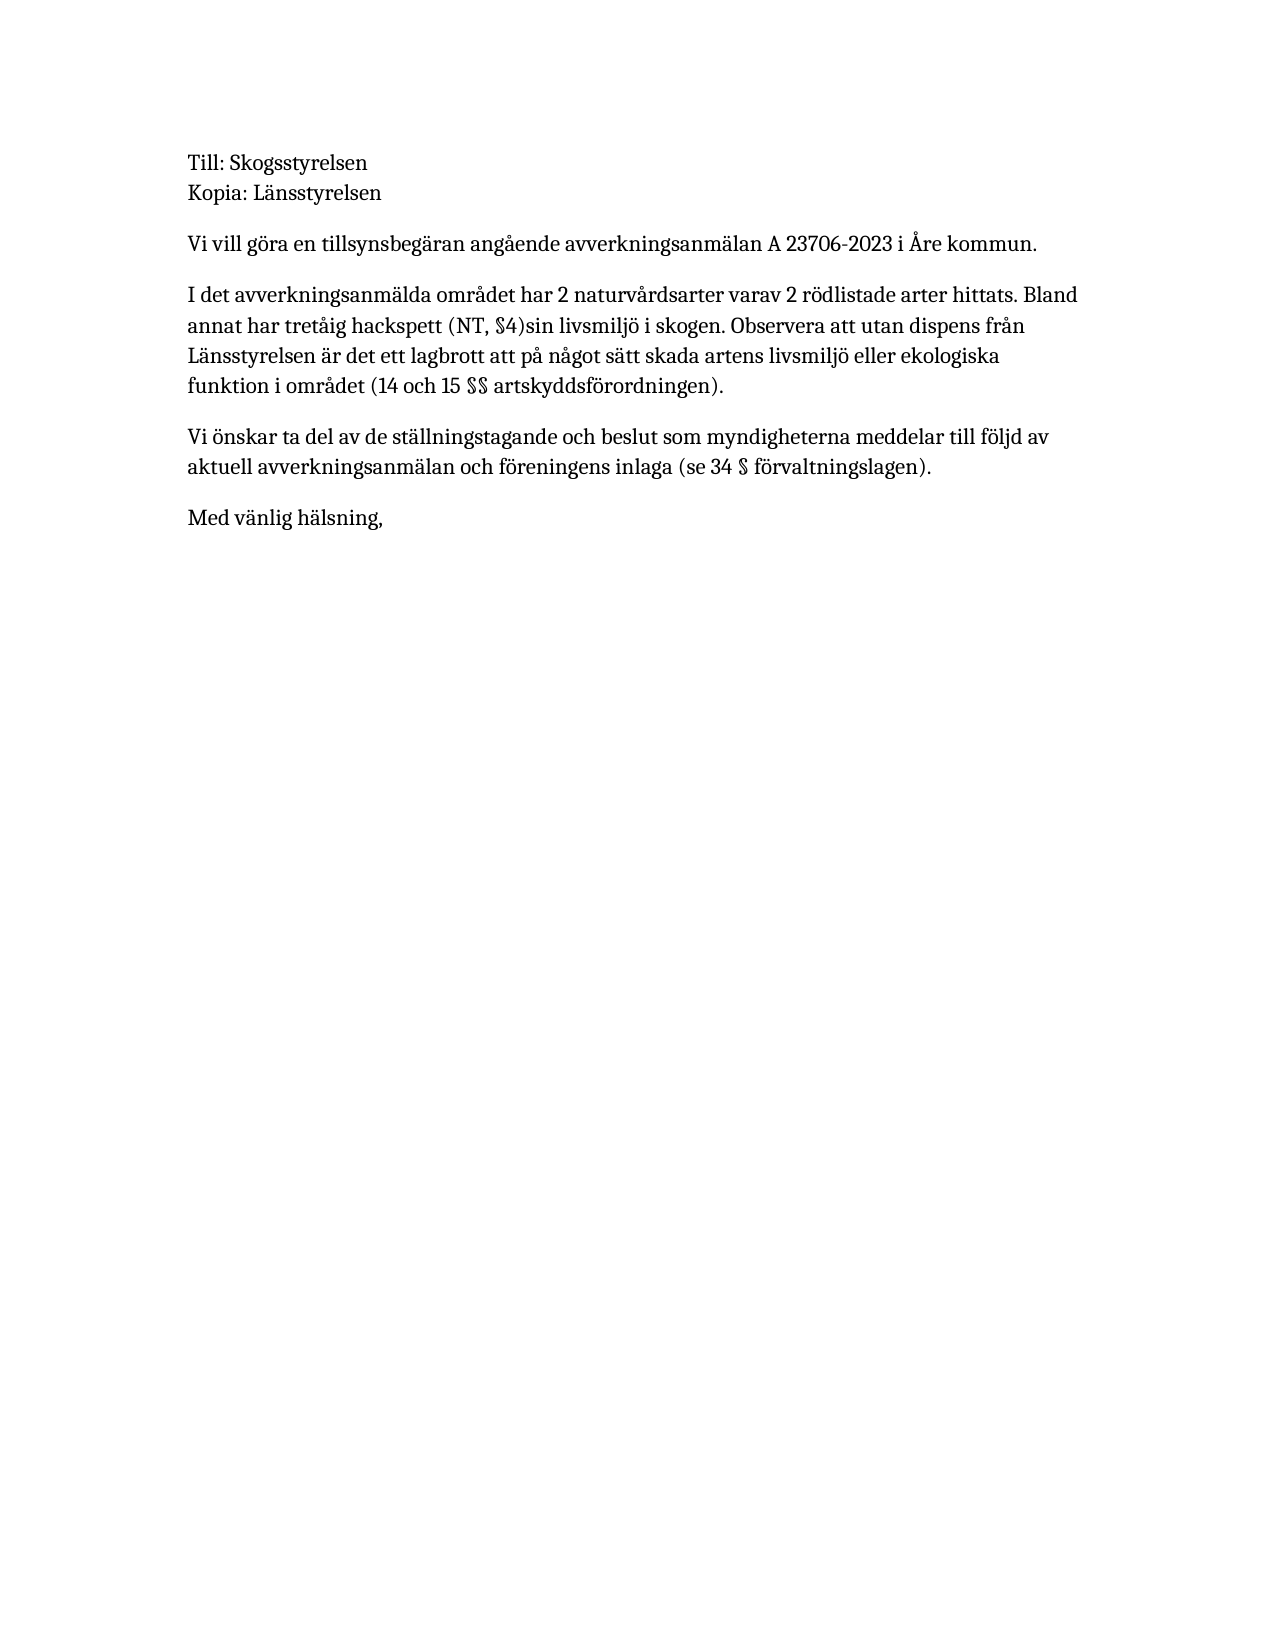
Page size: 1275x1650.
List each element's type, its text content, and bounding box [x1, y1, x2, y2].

text Till: Skogsstyrelsen Kopia: Länsstyrelsen [187, 150, 1087, 207]
text Vi vill göra en tillsynsbegäran angående avverkningsanmälan A 23706-2023 i Åre kommun. [187, 231, 1087, 258]
text I det avverkningsanmälda området har 2 naturvårdsarter varav 2 rödlistade arter hittats. Bland annat har tretåig hackspett (NT, §4)sin livsmiljö i skogen. Observera att utan dispens från Länsstyrelsen är det ett lagbrott att på något sätt skada artens livsmiljö eller ekologiska funktion i området (14 och 15 §§ artskyddsförordningen). [187, 282, 1087, 399]
text Vi önskar ta del av de ställningstagande och beslut som myndigheterna meddelar till följd av aktuell avverkningsanmälan och föreningens inlaga (se 34 § förvaltningslagen). [187, 424, 1087, 481]
text Med vänlig hälsning, [187, 505, 1087, 562]
